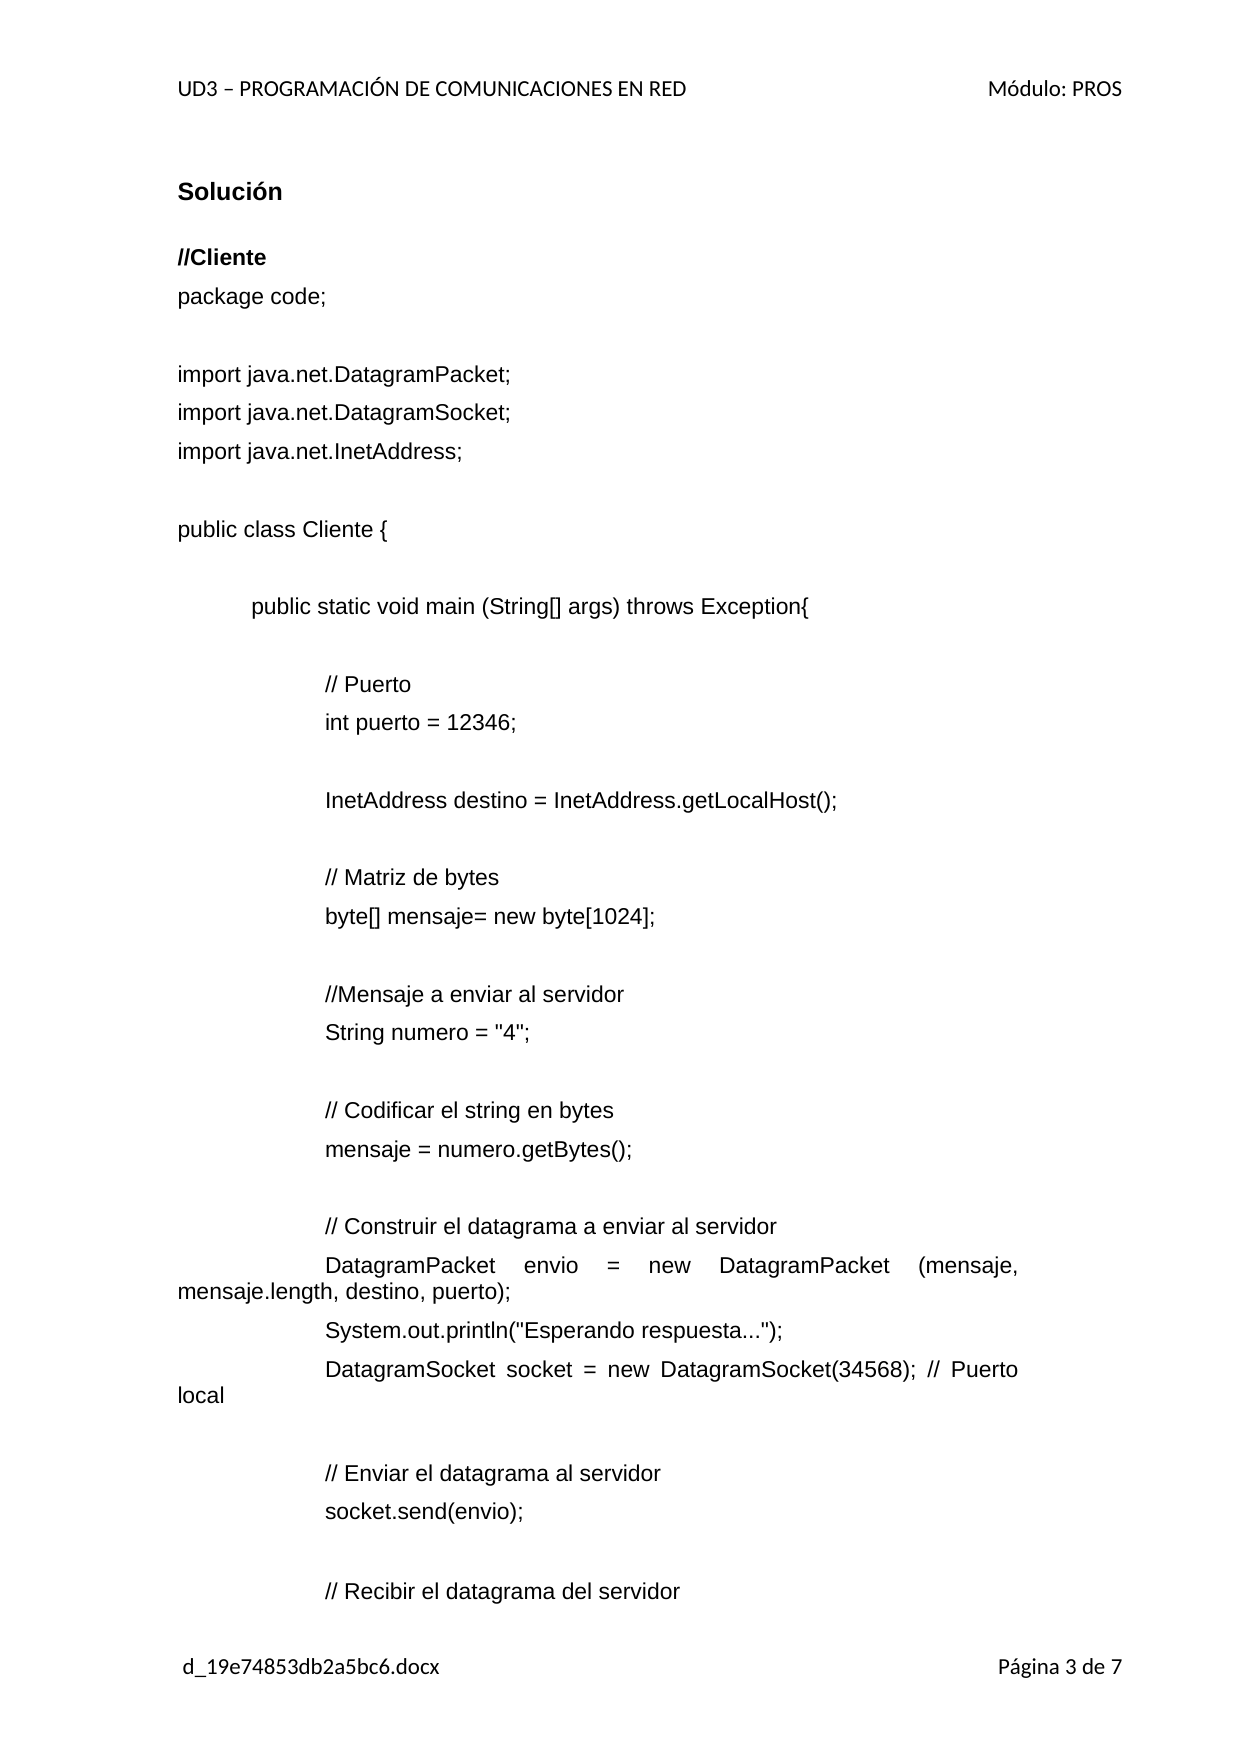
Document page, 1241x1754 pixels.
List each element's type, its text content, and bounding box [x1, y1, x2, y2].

text // Matriz de bytes [177, 864, 1019, 891]
text // Recibir el datagrama del servidor [177, 1578, 1019, 1604]
text mensaje = numero.getBytes(); [177, 1136, 1019, 1162]
text import java.net.DatagramSocket; [177, 399, 1019, 426]
text DatagramPacket envio = new DatagramPacket (mensaje, mensaje.length, destino, puerto); [177, 1252, 1019, 1304]
text DatagramSocket socket = new DatagramSocket(34568); // Puerto local [177, 1356, 1019, 1408]
text // Enviar el datagrama al servidor [177, 1459, 1019, 1486]
text public static void main (String[] args) throws Exception{ [177, 593, 1019, 619]
text byte[] mensaje= new byte[1024]; [177, 903, 1019, 929]
text //Cliente [177, 244, 1019, 271]
text socket.send(envio); [177, 1498, 1019, 1525]
text import java.net.DatagramPacket; [177, 361, 1019, 387]
text // Codificar el string en bytes [177, 1097, 1019, 1123]
text package code; [177, 283, 1019, 309]
text // Construir el datagrama a enviar al servidor [177, 1213, 1019, 1239]
text System.out.println("Esperando respuesta..."); [177, 1317, 1019, 1343]
text public class Cliente { [177, 516, 1019, 542]
text String numero = "4"; [177, 1019, 1019, 1046]
text int puerto = 12346; [177, 709, 1019, 736]
text InetAddress destino = InetAddress.getLocalHost(); [177, 787, 1019, 813]
text //Mensaje a enviar al servidor [177, 981, 1019, 1007]
text Solución [177, 177, 1122, 206]
text // Puerto [177, 671, 1019, 697]
text import java.net.InetAddress; [177, 438, 1019, 464]
